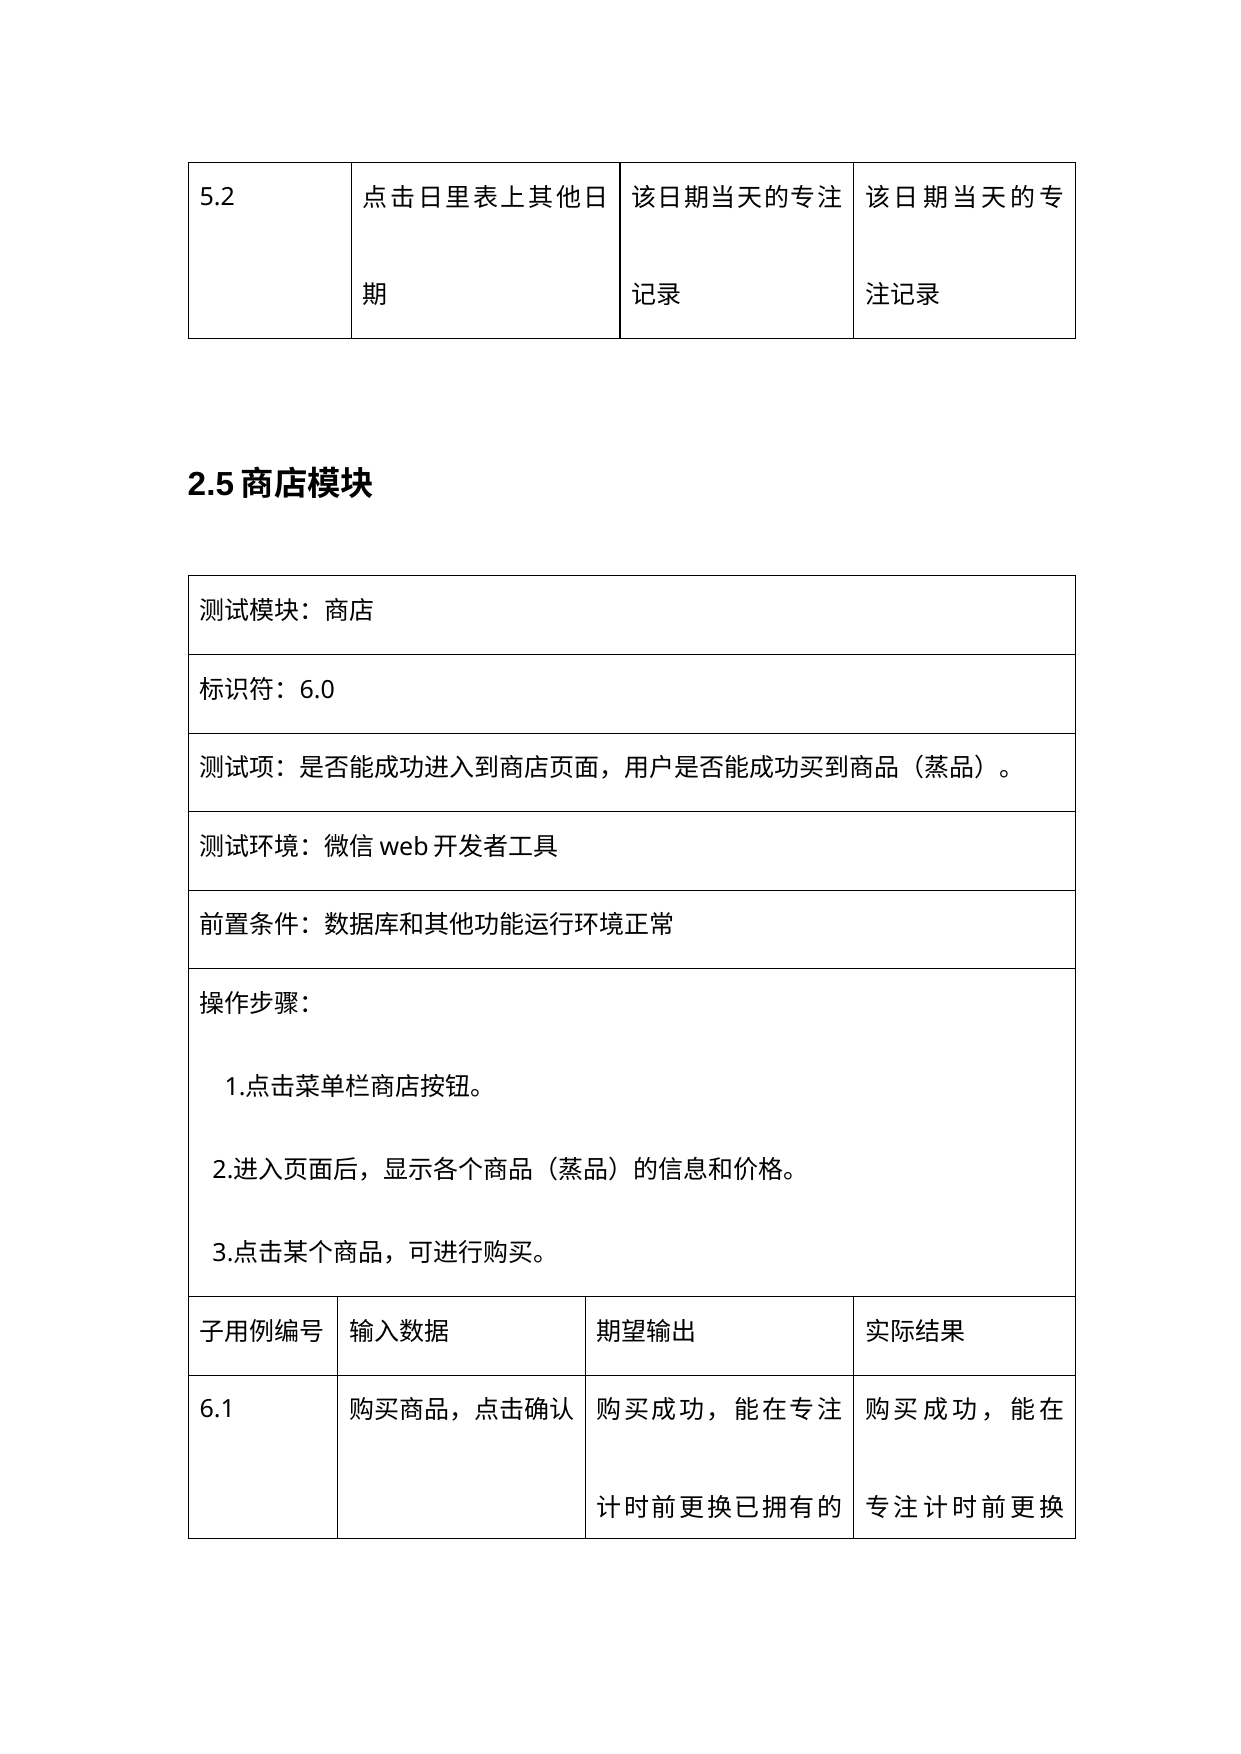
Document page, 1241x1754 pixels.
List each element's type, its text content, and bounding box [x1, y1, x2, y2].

table_header 测试模块：商店 [189, 576, 1075, 654]
table_cell 标识符：6.0 [189, 655, 1075, 732]
table_cell 操作步骤： 1.点击菜单栏商店按钮。 2.进入页面后，显示各个商品（蒸品）的信息和价格。 3.点击某个商品，可进行购买。 [189, 969, 1075, 1296]
subtitle 2.5商店模块 [187, 448, 1053, 513]
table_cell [854, 1376, 1075, 1538]
table_cell 子用例编号 [189, 1297, 337, 1374]
table_cell 测试环境：微信web开发者工具 [189, 812, 1075, 889]
table_cell 实际结果 [854, 1297, 1075, 1374]
table_cell 5.2 [189, 163, 351, 338]
table_cell 点击日里表上其他日期 [352, 163, 619, 338]
table_cell 期望输出 [586, 1297, 853, 1374]
table_cell 购买商品，点击确认 [338, 1376, 585, 1538]
table_cell 6.1 [189, 1376, 337, 1538]
table_cell 该日期当天的专注记录 [854, 163, 1075, 338]
table_cell 该日期当天的专注记录 [621, 163, 853, 338]
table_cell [586, 1376, 853, 1538]
table_cell 输入数据 [338, 1297, 585, 1374]
table_cell 前置条件：数据库和其他功能运行环境正常 [189, 891, 1075, 968]
table_cell 测试项：是否能成功进入到商店页面，用户是否能成功买到商品（蒸品）。 [189, 734, 1075, 811]
